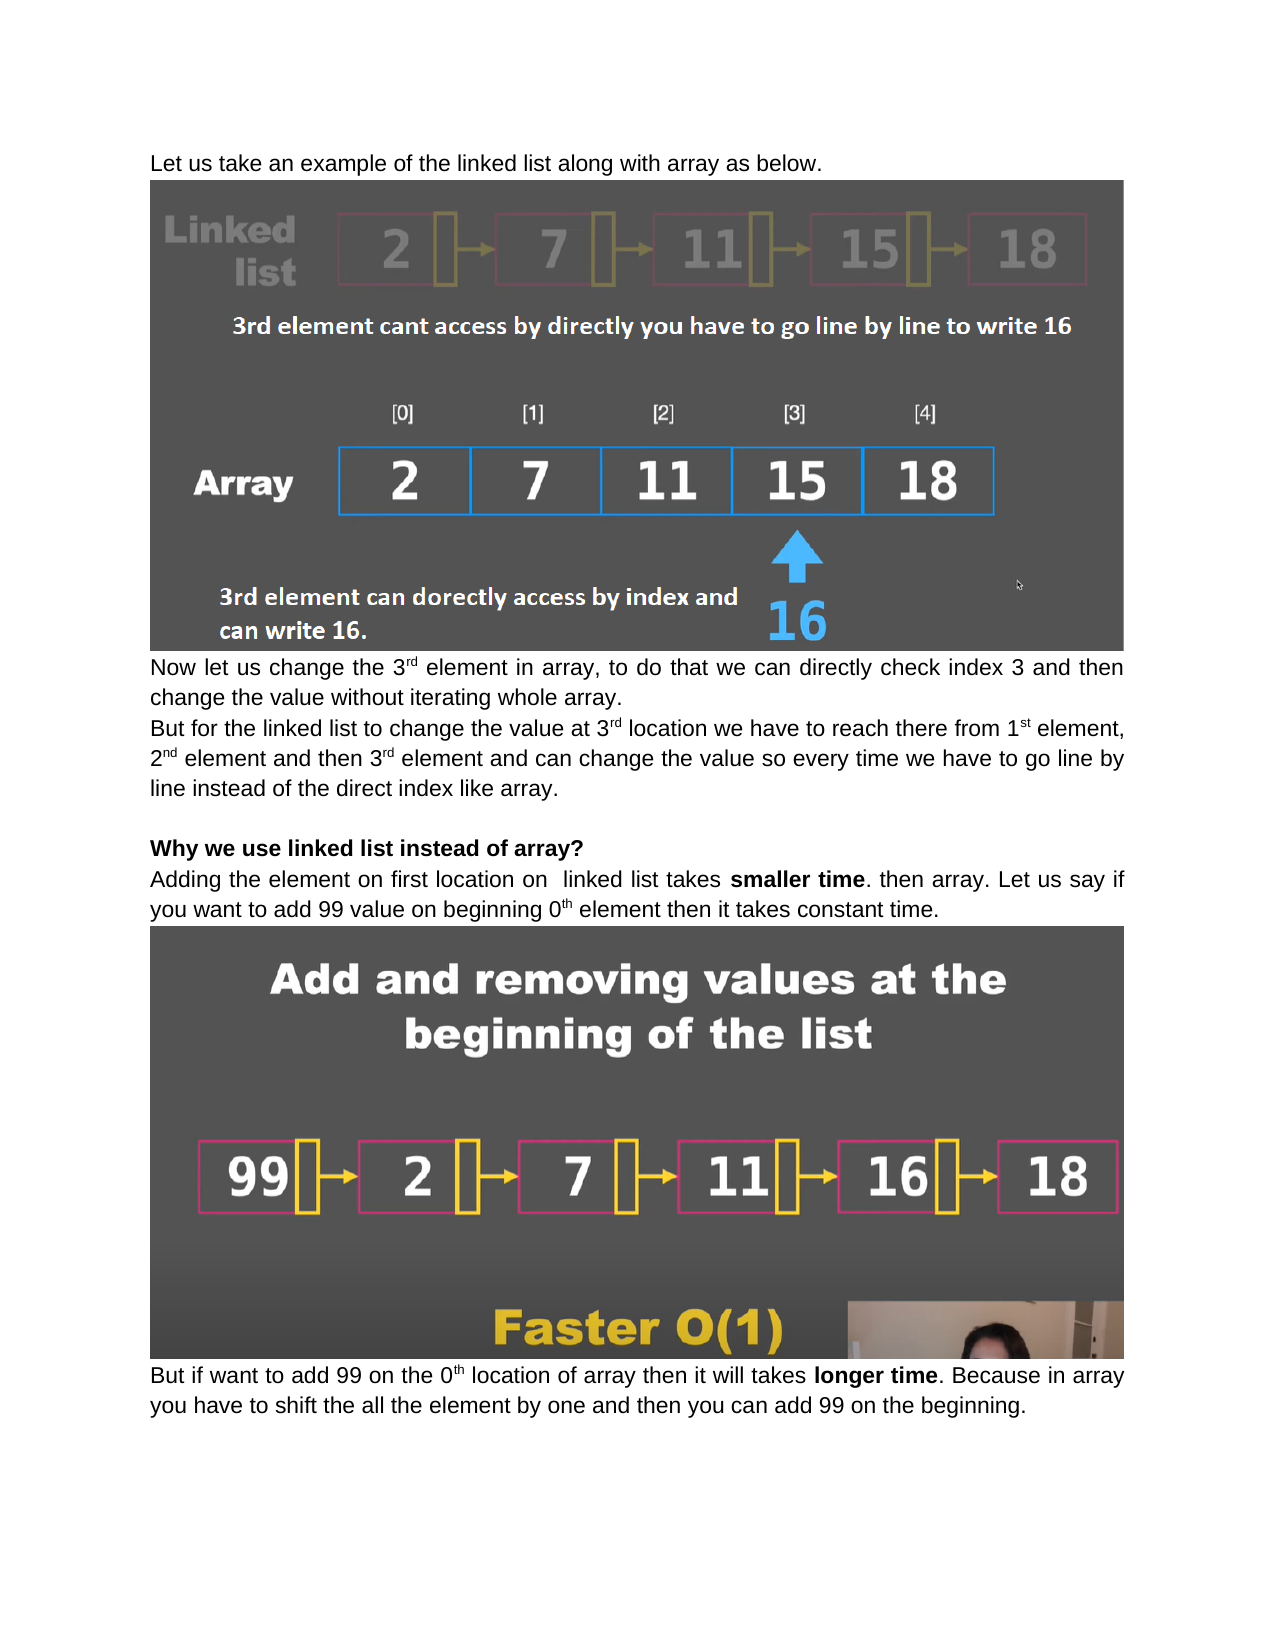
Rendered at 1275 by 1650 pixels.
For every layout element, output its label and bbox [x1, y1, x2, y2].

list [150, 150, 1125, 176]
picture [150, 180, 1124, 651]
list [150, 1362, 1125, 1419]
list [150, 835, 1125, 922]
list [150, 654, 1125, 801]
picture [150, 926, 1124, 1359]
